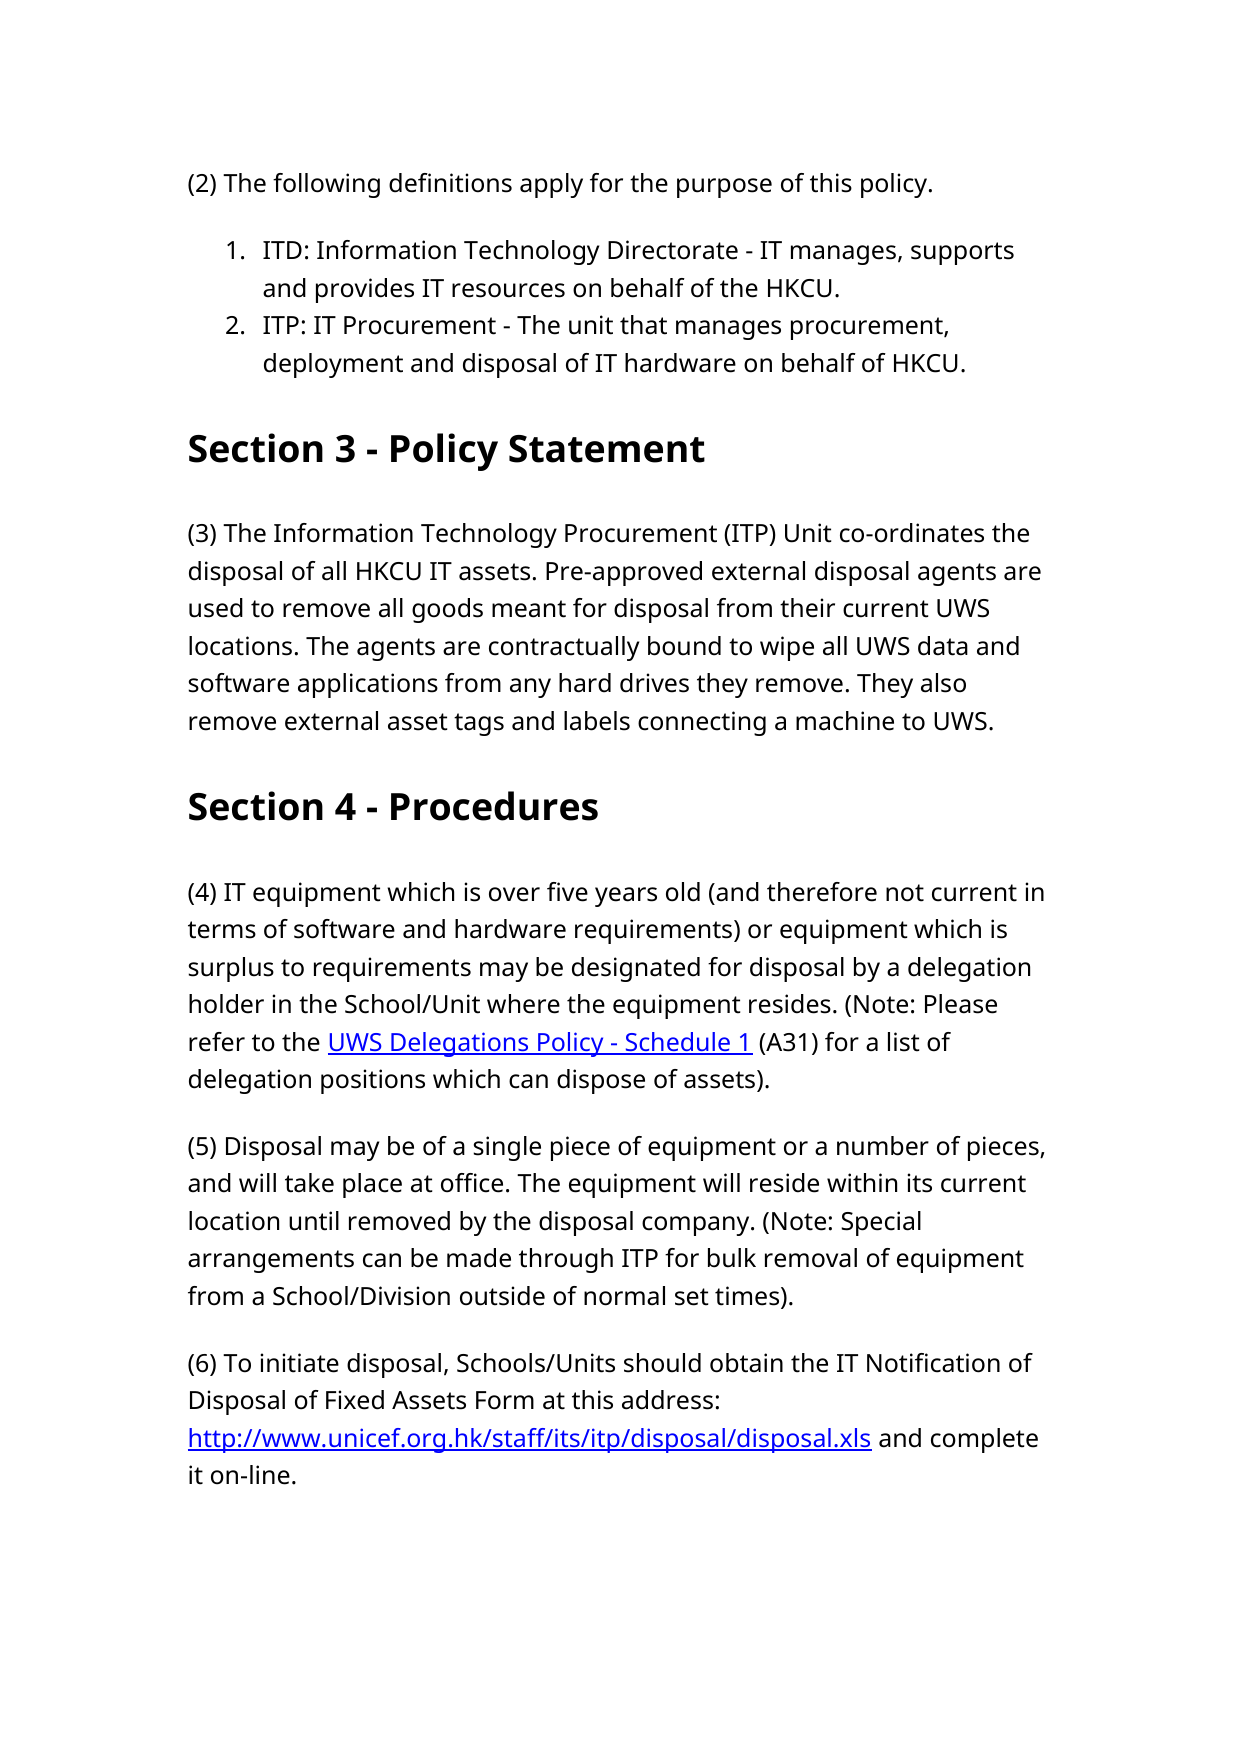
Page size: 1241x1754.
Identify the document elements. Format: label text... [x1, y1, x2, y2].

text (2) The following definitions apply for the purpose of this policy. [187, 164, 1053, 202]
text (4) IT equipment which is over five years old (and therefore not current in terms of software and hardware requirements) or equipment which is surplus to requirements may be designated for disposal by a delegation holder in the School/Unit where the equipment resides. (Note: Please refer to the UWS Delegations Policy - Schedule 1 (A31) for a list of delegation positions which can dispose of assets). [187, 873, 1053, 1098]
text Section 4 - Procedures [187, 769, 1053, 844]
text Section 3 - Policy Statement [187, 410, 1053, 485]
list ITP: IT Procurement - The unit that manages procurement, deployment and disposal of IT hardware on behalf of HKCU. [225, 306, 1053, 381]
text (5) Disposal may be of a single piece of equipment or a number of pieces, and will take place at office. The equipment will reside within its current location until removed by the disposal company. (Note: Special arrangements can be made through ITP for bulk removal of equipment from a School/Division outside of normal set times). [187, 1127, 1053, 1314]
list ITD: Information Technology Directorate - IT manages, supports and provides IT resources on behalf of the HKCU. [225, 231, 1053, 306]
text (3) The Information Technology Procurement (ITP) Unit co-ordinates the disposal of all HKCU IT assets. Pre-approved external disposal agents are used to remove all goods meant for disposal from their current UWS locations. The agents are contractually bound to wipe all UWS data and software applications from any hard drives they remove. They also remove external asset tags and labels connecting a machine to UWS. [187, 514, 1053, 739]
text (6) To initiate disposal, Schools/Units should obtain the IT Notification of Disposal of Fixed Assets Form at this address: http://www.unicef.org.hk/staff/its/itp/disposal/disposal.xls and complete it on-line. [187, 1344, 1053, 1494]
